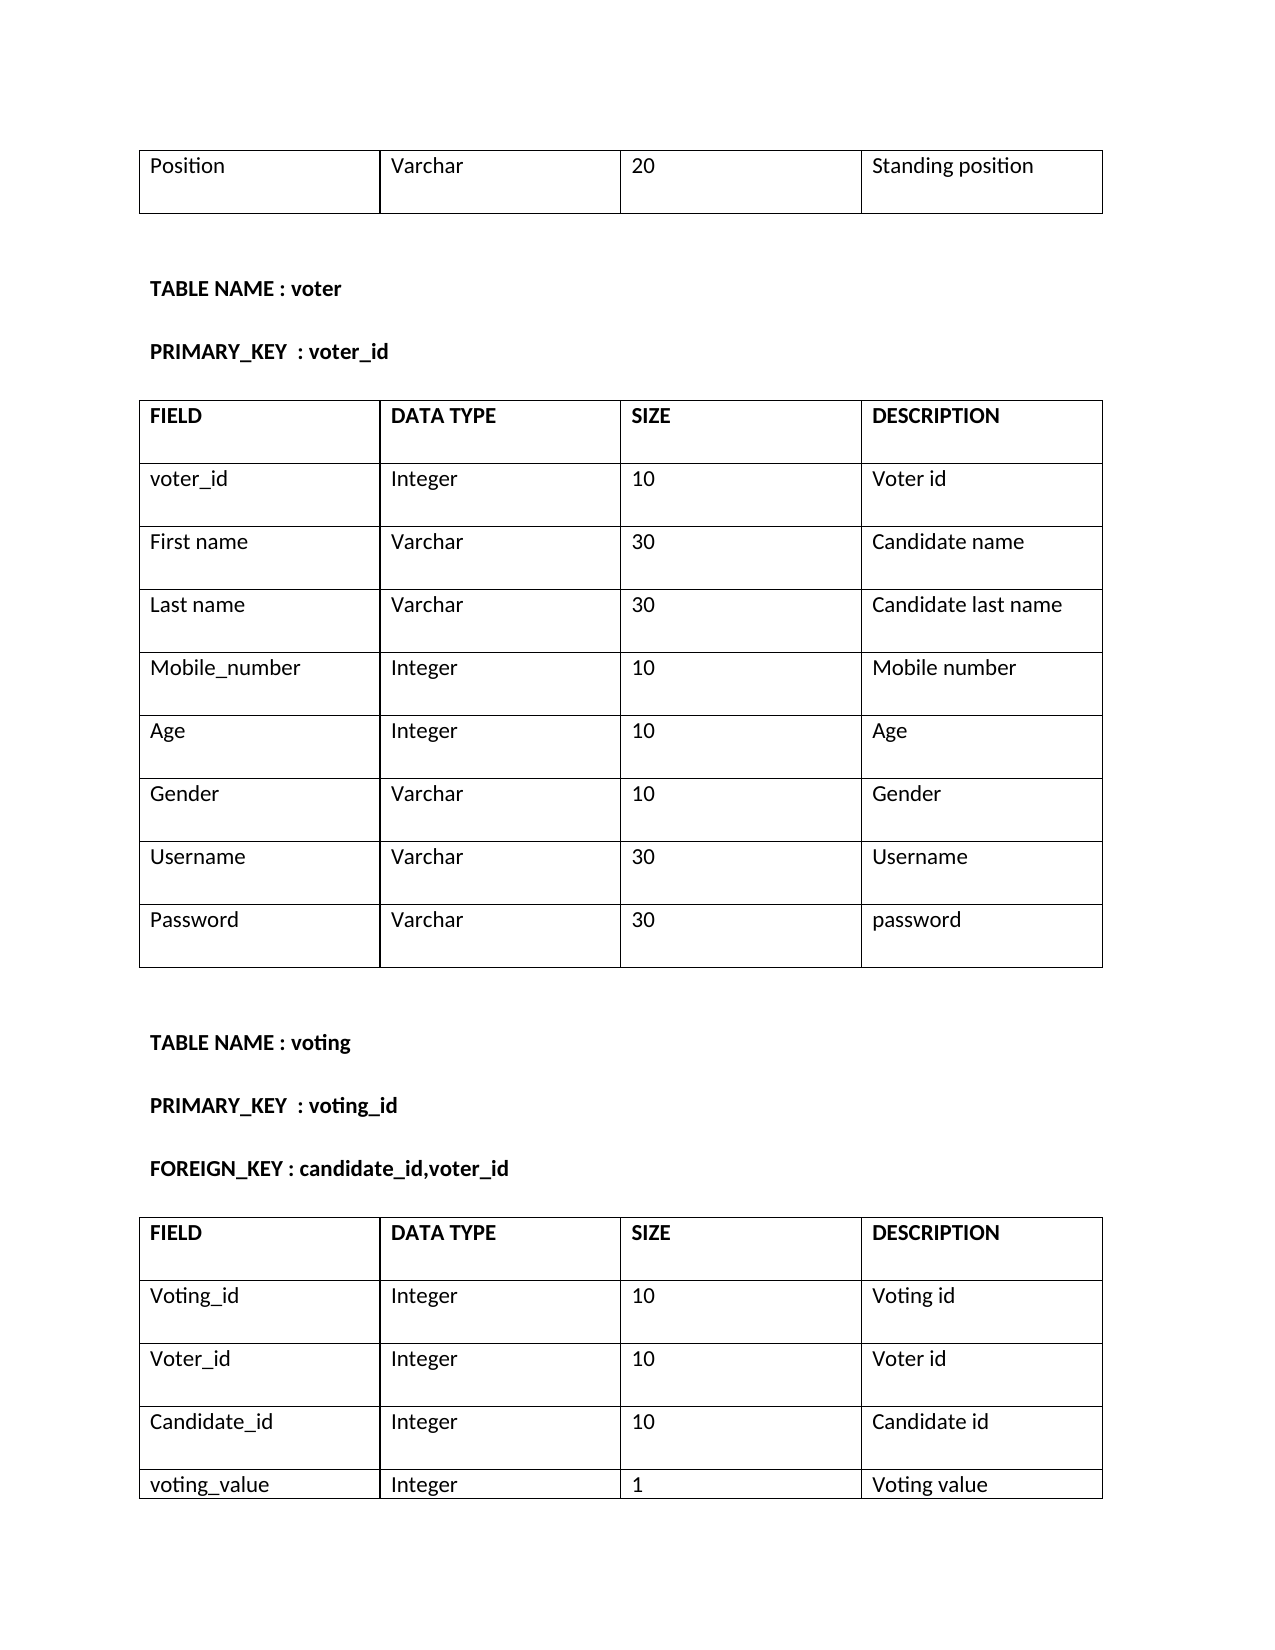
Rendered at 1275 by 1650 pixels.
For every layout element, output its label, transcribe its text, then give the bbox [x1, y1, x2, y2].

table_cell 30 [621, 842, 861, 904]
table_cell Mobile number [862, 653, 1102, 715]
table_cell voting_value [140, 1470, 379, 1498]
text TABLE NAME : voting [150, 1028, 1125, 1057]
table_cell Candidate id [862, 1407, 1102, 1469]
table_cell Password [140, 905, 379, 967]
table_cell Varchar [381, 779, 620, 841]
text PRIMARY_KEY : voter_id [150, 337, 1125, 365]
table_cell Voter_id [140, 1344, 379, 1406]
table_cell 10 [621, 1407, 861, 1469]
table_cell Username [862, 842, 1102, 904]
text TABLE NAME : voter [150, 274, 1125, 302]
table_cell First name [140, 527, 379, 589]
table_cell Integer [381, 1344, 620, 1406]
table_cell Candidate last name [862, 590, 1102, 652]
table_cell 10 [621, 653, 861, 715]
table_cell Mobile_number [140, 653, 379, 715]
table_cell Varchar [381, 527, 620, 589]
table_cell Integer [381, 464, 620, 526]
table_header FIELD [140, 401, 379, 463]
table_cell Username [140, 842, 379, 904]
table_cell Varchar [381, 905, 620, 967]
table_cell 10 [621, 716, 861, 778]
table_cell 30 [621, 905, 861, 967]
table_cell Voter id [862, 464, 1102, 526]
table_cell Integer [381, 653, 620, 715]
table_cell Integer [381, 1407, 620, 1469]
table_cell 30 [621, 590, 861, 652]
table_cell Candidate name [862, 527, 1102, 589]
table_cell Varchar [381, 842, 620, 904]
table_cell Integer [381, 1470, 620, 1498]
table_cell Integer [381, 716, 620, 778]
table_cell voter_id [140, 464, 379, 526]
text PRIMARY_KEY : voting_id [150, 1091, 1125, 1119]
table_cell 20 [621, 151, 861, 213]
table_header DESCRIPTION [862, 401, 1102, 463]
table_header DESCRIPTION [862, 1218, 1102, 1280]
table_cell 30 [621, 527, 861, 589]
text FOREIGN_KEY : candidate_id,voter_id [150, 1154, 1125, 1182]
table_cell Voter id [862, 1344, 1102, 1406]
table_cell 10 [621, 779, 861, 841]
table_cell Standing position [862, 151, 1102, 213]
table_cell Varchar [381, 590, 620, 652]
table_header DATA TYPE [381, 1218, 620, 1280]
table_header DATA TYPE [381, 401, 620, 463]
table_cell Position [140, 151, 379, 213]
table_cell 10 [621, 464, 861, 526]
table_header SIZE [621, 1218, 861, 1280]
table_cell 10 [621, 1281, 861, 1343]
table_cell Age [862, 716, 1102, 778]
table_cell Candidate_id [140, 1407, 379, 1469]
table_cell Voting value [862, 1470, 1102, 1498]
table_cell Gender [140, 779, 379, 841]
table_header FIELD [140, 1218, 379, 1280]
table_cell 10 [621, 1344, 861, 1406]
table_cell Age [140, 716, 379, 778]
table_cell password [862, 905, 1102, 967]
table_cell Integer [381, 1281, 620, 1343]
table_cell Voting id [862, 1281, 1102, 1343]
table_cell 1 [621, 1470, 861, 1498]
table_header SIZE [621, 401, 861, 463]
table_cell Voting_id [140, 1281, 379, 1343]
table_cell Gender [862, 779, 1102, 841]
table_cell Varchar [381, 151, 620, 213]
table_cell Last name [140, 590, 379, 652]
